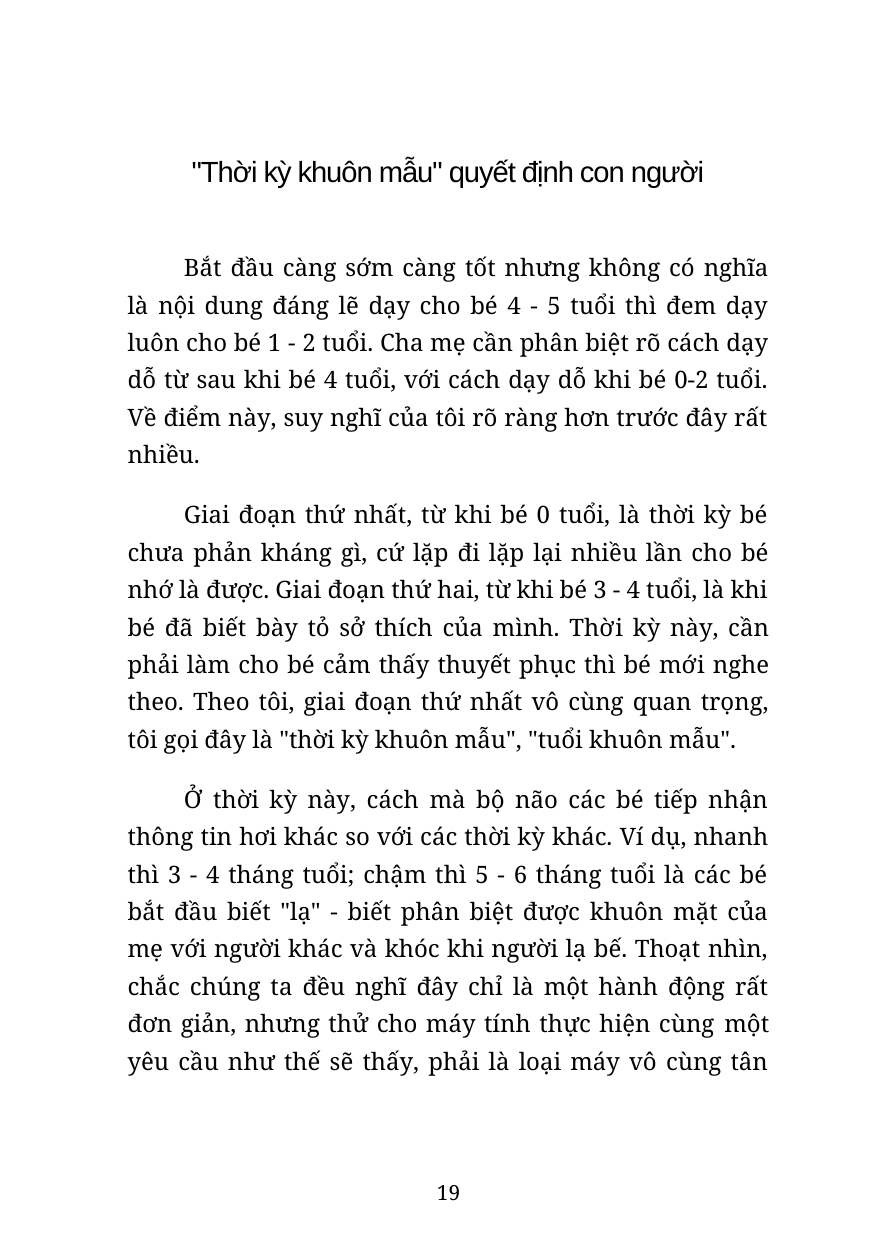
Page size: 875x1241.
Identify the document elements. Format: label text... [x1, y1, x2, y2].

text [127, 783, 769, 1077]
subtitle "Thời kỳ khuôn mẫu" quyết định con người [127, 155, 769, 188]
text Giai đoạn thứ nhất, từ khi bé 0 tuổi, là thời kỳ bé chưa phản kháng gì, cứ lặp đi lặp lại nhiều lần cho bé nhớ là được. Giai đoạn thứ hai, từ khi bé 3 - 4 tuổi, là khi bé đã biết bày tỏ sở thích của mình. Thời kỳ này, cần phải làm cho bé cảm thấy thuyết phục thì bé mới nghe theo. Theo tôi, giai đoạn thứ nhất vô cùng quan trọng, tôi gọi đây là "thời kỳ khuôn mẫu", "tuổi khuôn mẫu". [127, 498, 769, 755]
text Bắt đầu càng sớm càng tốt nhưng không có nghĩa là nội dung đáng lẽ dạy cho bé 4 - 5 tuổi thì đem dạy luôn cho bé 1 - 2 tuổi. Cha mẹ cần phân biệt rõ cách dạy dỗ từ sau khi bé 4 tuổi, với cách dạy dỗ khi bé 0-2 tuổi. Về điểm này, suy nghĩ của tôi rõ ràng hơn trước đây rất nhiều. [127, 251, 769, 471]
